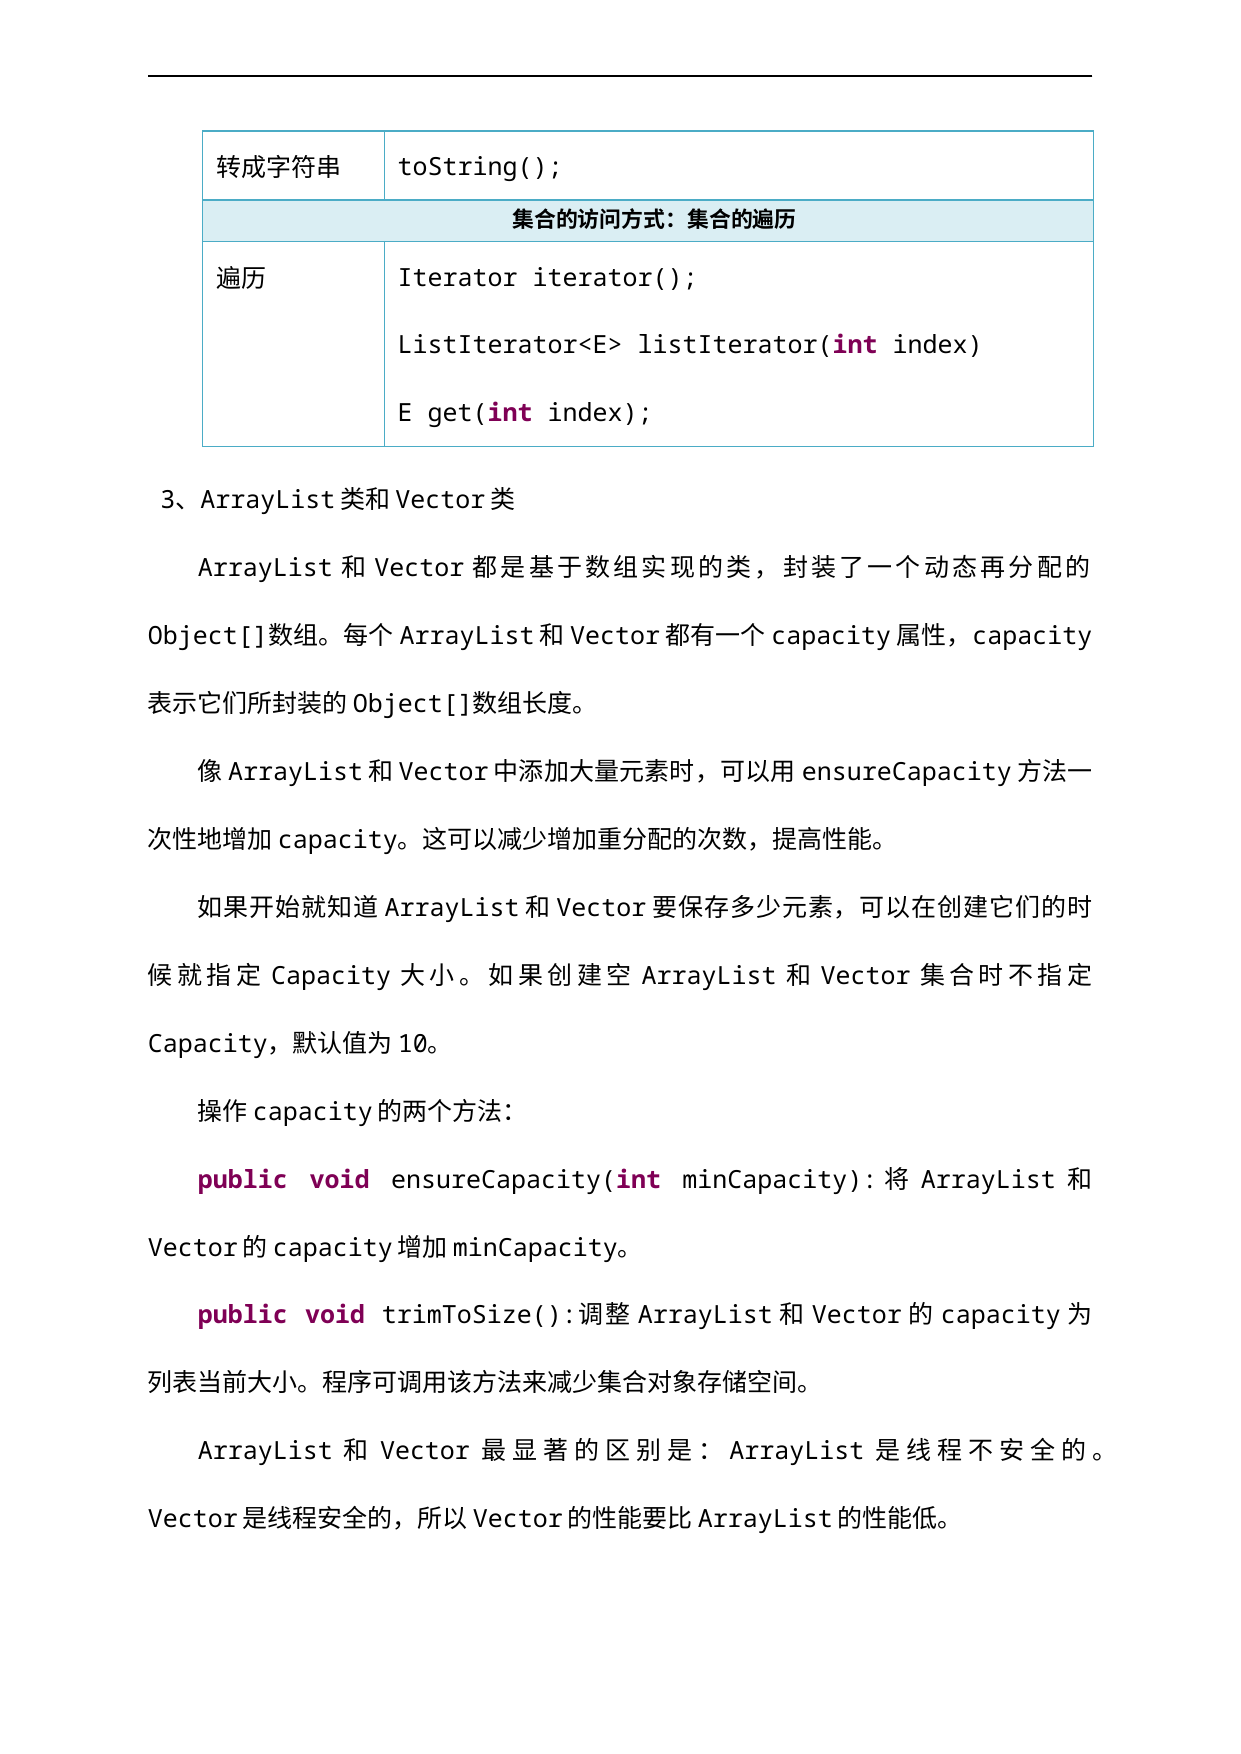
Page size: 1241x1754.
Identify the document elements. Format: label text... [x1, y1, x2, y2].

text public void ensureCapacity(int minCapacity):将ArrayList和Vector的capacity增加minCapacity。 [148, 1143, 1092, 1279]
text 像ArrayList和Vector中添加大量元素时，可以用ensureCapacity方法一次性地增加capacity。这可以减少增加重分配的次数，提高性能。 [148, 736, 1092, 872]
table_cell toString(); [385, 132, 1093, 199]
table_cell 遍历 [203, 242, 384, 446]
text 如果开始就知道ArrayList和Vector要保存多少元素，可以在创建它们的时候就指定Capacity大小。如果创建空ArrayList和Vector集合时不指定Capacity，默认值为10。 [148, 872, 1092, 1075]
table_cell 集合的访问方式：集合的遍历 [203, 201, 1093, 241]
text 操作capacity的两个方法： [148, 1075, 1092, 1143]
table_cell Iterator iterator(); ListIterator<E> listIterator(int index) E get(int index); [385, 242, 1093, 446]
text ArrayList和Vector最显著的区别是：ArrayList是线程不安全的。Vector是线程安全的，所以Vector的性能要比ArrayList的性能低。 [148, 1415, 1092, 1551]
text 3、ArrayList类和Vector类 [160, 464, 1092, 532]
text public void trimToSize():调整ArrayList和Vector的capacity为列表当前大小。程序可调用该方法来减少集合对象存储空间。 [148, 1279, 1092, 1415]
text ArrayList和Vector都是基于数组实现的类，封装了一个动态再分配的Object[]数组。每个ArrayList和Vector都有一个capacity属性，capacity表示它们所封装的Object[]数组长度。 [148, 532, 1092, 736]
table_cell 转成字符串 [203, 132, 384, 199]
